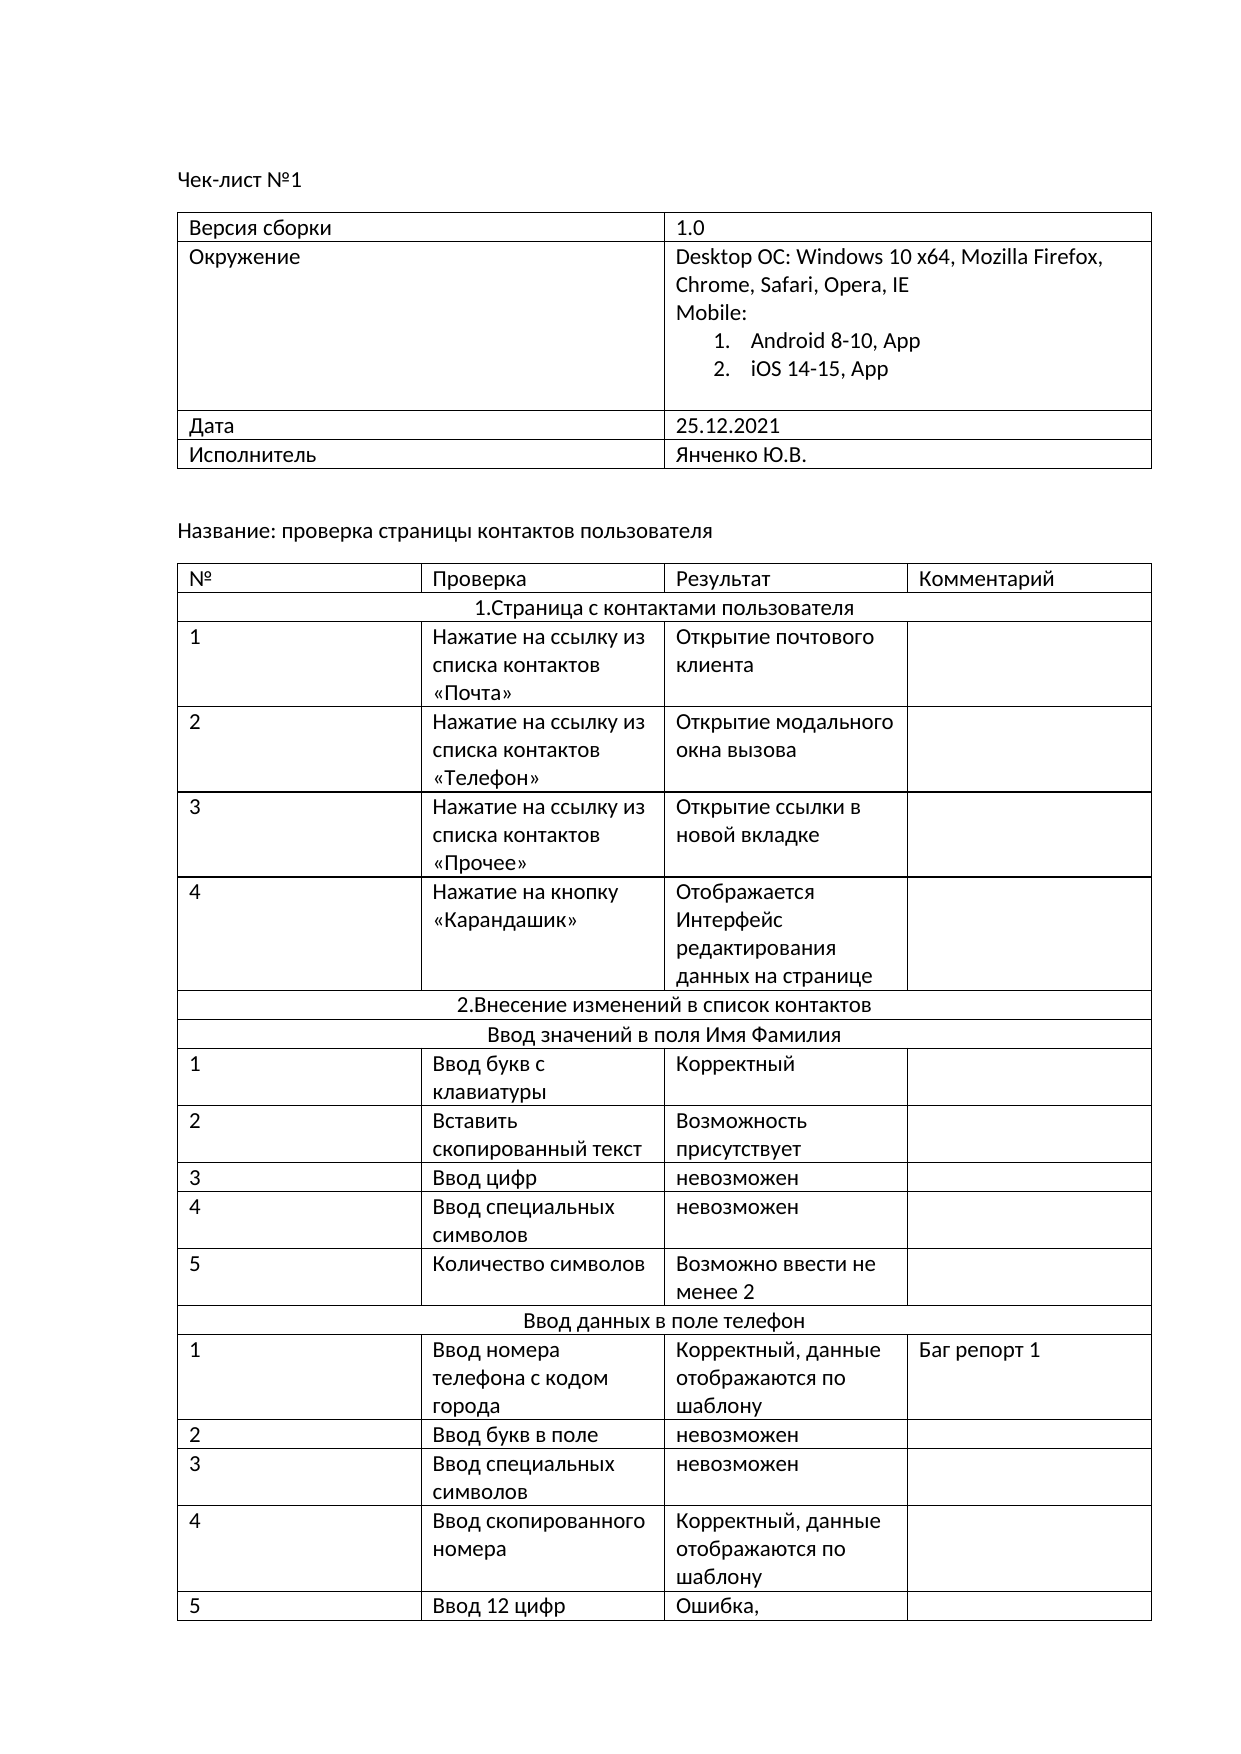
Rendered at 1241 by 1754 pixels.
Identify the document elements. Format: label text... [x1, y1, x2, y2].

table_cell Окружение [178, 242, 664, 410]
table_header Версия сборки [178, 213, 664, 241]
table_cell Ввод значений в поля Имя Фамилия [178, 1020, 1151, 1048]
table_cell 3 [178, 793, 421, 876]
table_cell невозможен [665, 1420, 907, 1448]
table_cell Ввод скопированного номера [422, 1506, 664, 1591]
table_cell Исполнитель [178, 440, 664, 468]
text Название: проверка страницы контактов пользователя [177, 516, 1152, 544]
table_cell 4 [178, 1506, 421, 1591]
table_cell Возможно ввести не менее 2 [665, 1249, 907, 1305]
table_cell невозможен [665, 1449, 907, 1505]
table_cell Отображается Интерфейс редактирования данных на странице [665, 878, 907, 989]
table_cell [908, 878, 1151, 989]
text Чек-лист №1 [177, 165, 1152, 193]
table_cell Открытие ссылки в новой вкладке [665, 793, 907, 876]
table_cell [908, 1163, 1151, 1191]
table_cell Ввод данных в поле телефон [178, 1306, 1151, 1334]
table_cell Ввод специальных символов [422, 1192, 664, 1248]
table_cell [665, 1592, 907, 1619]
table_cell Количество символов [422, 1249, 664, 1305]
table_header Проверка [422, 564, 664, 592]
table_cell Ввод специальных символов [422, 1449, 664, 1505]
table_cell Нажатие на кнопку «Карандашик» [422, 878, 664, 989]
table_cell [908, 1106, 1151, 1162]
table_cell Ввод букв в поле [422, 1420, 664, 1448]
table_cell невозможен [665, 1163, 907, 1191]
table_cell [908, 1192, 1151, 1248]
table_cell Ввод номера телефона с кодом города [422, 1335, 664, 1419]
table_cell Нажатие на ссылку из списка контактов «Прочее» [422, 793, 664, 876]
table_cell 5 [178, 1592, 421, 1619]
table_cell [908, 707, 1151, 791]
table_cell 3 [178, 1163, 421, 1191]
table_cell 5 [178, 1249, 421, 1305]
table_cell 1 [178, 1335, 421, 1419]
table_cell Нажатие на ссылку из списка контактов «Почта» [422, 622, 664, 706]
table_header Результат [665, 564, 907, 592]
table_cell Баг репорт 1 [908, 1335, 1151, 1419]
table_cell Корректный, данные отображаются по шаблону [665, 1335, 907, 1419]
table_cell Desktop ОС: Windows 10 x64, Mozilla Firefox, Chrome, Safari, Opera, IE Mobile: Android 8-10, App iOS 14-15, App [665, 242, 1151, 410]
table_cell 2.Внесение изменений в список контактов [178, 991, 1151, 1019]
table_cell [908, 1592, 1151, 1619]
table_cell Корректный [665, 1049, 907, 1105]
table_cell 2 [178, 1420, 421, 1448]
table_cell 1 [178, 1049, 421, 1105]
table_cell Нажатие на ссылку из списка контактов «Телефон» [422, 707, 664, 791]
table_cell 3 [178, 1449, 421, 1505]
table_cell Открытие модального окна вызова [665, 707, 907, 791]
table_cell 4 [178, 878, 421, 989]
table_cell [908, 1249, 1151, 1305]
table_cell [908, 622, 1151, 706]
table_cell Ввод цифр [422, 1163, 664, 1191]
table_cell Вставить скопированный текст [422, 1106, 664, 1162]
table_header 1.0 [665, 213, 1151, 241]
table_cell невозможен [665, 1192, 907, 1248]
table_cell 2 [178, 1106, 421, 1162]
table_header Комментарий [908, 564, 1151, 592]
table_cell [908, 793, 1151, 876]
table_cell Ввод букв с клавиатуры [422, 1049, 664, 1105]
table_cell 2 [178, 707, 421, 791]
table_cell 1 [178, 622, 421, 706]
table_header № [178, 564, 421, 592]
table_cell Возможность присутствует [665, 1106, 907, 1162]
table_cell 4 [178, 1192, 421, 1248]
table_cell Дата [178, 411, 664, 439]
table_cell [908, 1049, 1151, 1105]
table_cell Ввод 12 цифр [422, 1592, 664, 1619]
table_cell 25.12.2021 [665, 411, 1151, 439]
table_cell 1.Страница с контактами пользователя [178, 593, 1151, 621]
table_cell [908, 1506, 1151, 1591]
table_cell Янченко Ю.В. [665, 440, 1151, 468]
table_cell Открытие почтового клиента [665, 622, 907, 706]
table_cell Корректный, данные отображаются по шаблону [665, 1506, 907, 1591]
table_cell [908, 1449, 1151, 1505]
table_cell [908, 1420, 1151, 1448]
